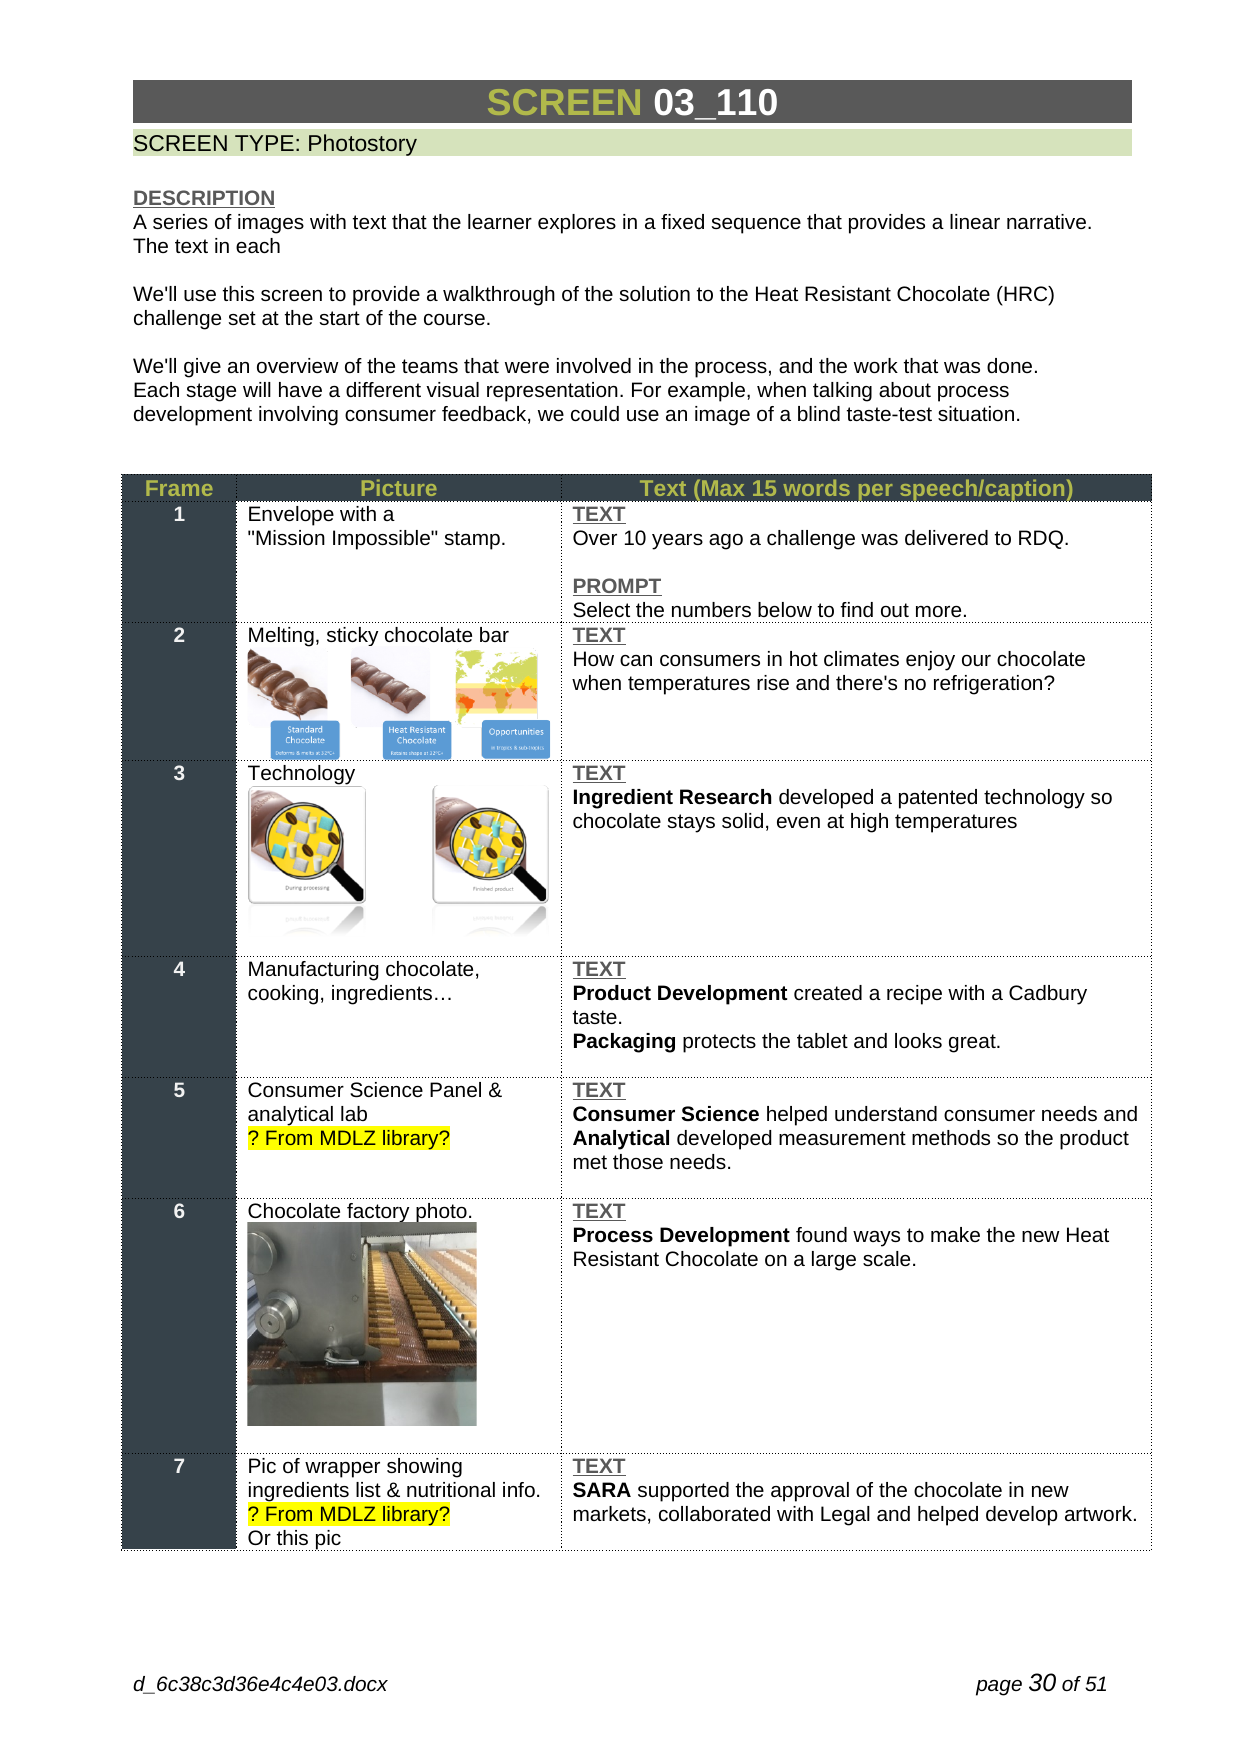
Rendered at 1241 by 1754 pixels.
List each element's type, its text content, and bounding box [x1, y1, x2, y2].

table_cell Consumer Science Panel & analytical lab ? From MDLZ library? [236, 1077, 561, 1198]
table_cell 2 [122, 622, 236, 760]
table_cell TEXT Consumer Science helped understand consumer needs and Analytical developed measurement methods so the product met those needs. [561, 1077, 1152, 1198]
text Each stage will have a different visual representation. For example, when talking about process development involving consumer feedback, we could use an image of a blind taste-test situation. [133, 378, 1132, 426]
table_cell Manufacturing chocolate, cooking, ingredients… [236, 956, 561, 1077]
picture [247, 646, 551, 760]
table_cell 4 [122, 956, 236, 1077]
table_cell Melting, sticky chocolate bar [236, 622, 561, 760]
table_cell Chocolate factory photo. [236, 1198, 561, 1453]
table_cell 3 [122, 760, 236, 956]
table_cell Envelope with a "Mission Impossible" stamp. [236, 501, 561, 622]
text We'll give an overview of the teams that were involved in the process, and the work that was done. [133, 354, 1132, 378]
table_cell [236, 1453, 561, 1549]
table_cell 1 [122, 501, 236, 622]
table_cell 6 [122, 1198, 236, 1453]
table_cell 5 [122, 1077, 236, 1198]
table_cell 7 [122, 1453, 236, 1549]
table_cell TEXT Product Development created a recipe with a Cadbury taste. Packaging protects the tablet and looks great. [561, 956, 1152, 1077]
table_header Frame [122, 474, 236, 501]
table_cell TEXT Over 10 years ago a challenge was delivered to RDQ. PROMPT Select the numbers below to find out more. [561, 501, 1152, 622]
table_cell Technology [236, 760, 561, 956]
subtitle SCREEN 03_110 [133, 80, 1132, 123]
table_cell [561, 1453, 1152, 1549]
table_header Picture [236, 474, 561, 501]
text We'll use this screen to provide a walkthrough of the solution to the Heat Resistant Chocolate (HRC) challenge set at the start of the course. [133, 282, 1132, 330]
table_cell TEXT Ingredient Research developed a patented technology so chocolate stays solid, even at high temperatures [561, 760, 1152, 956]
table_cell TEXT How can consumers in hot climates enjoy our chocolate when temperatures rise and there's no refrigeration? [561, 622, 1152, 760]
text DESCRIPTION [133, 186, 1132, 210]
picture [247, 1222, 477, 1426]
text SCREEN TYPE: Photostory [133, 129, 1132, 156]
table_header Text (Max 15 words per speech/caption) [561, 474, 1152, 501]
table_cell TEXT Process Development found ways to make the new Heat Resistant Chocolate on a large scale. [561, 1198, 1152, 1453]
text A series of images with text that the learner explores in a fixed sequence that provides a linear narrative. The text in each [133, 210, 1132, 258]
picture [247, 785, 549, 957]
